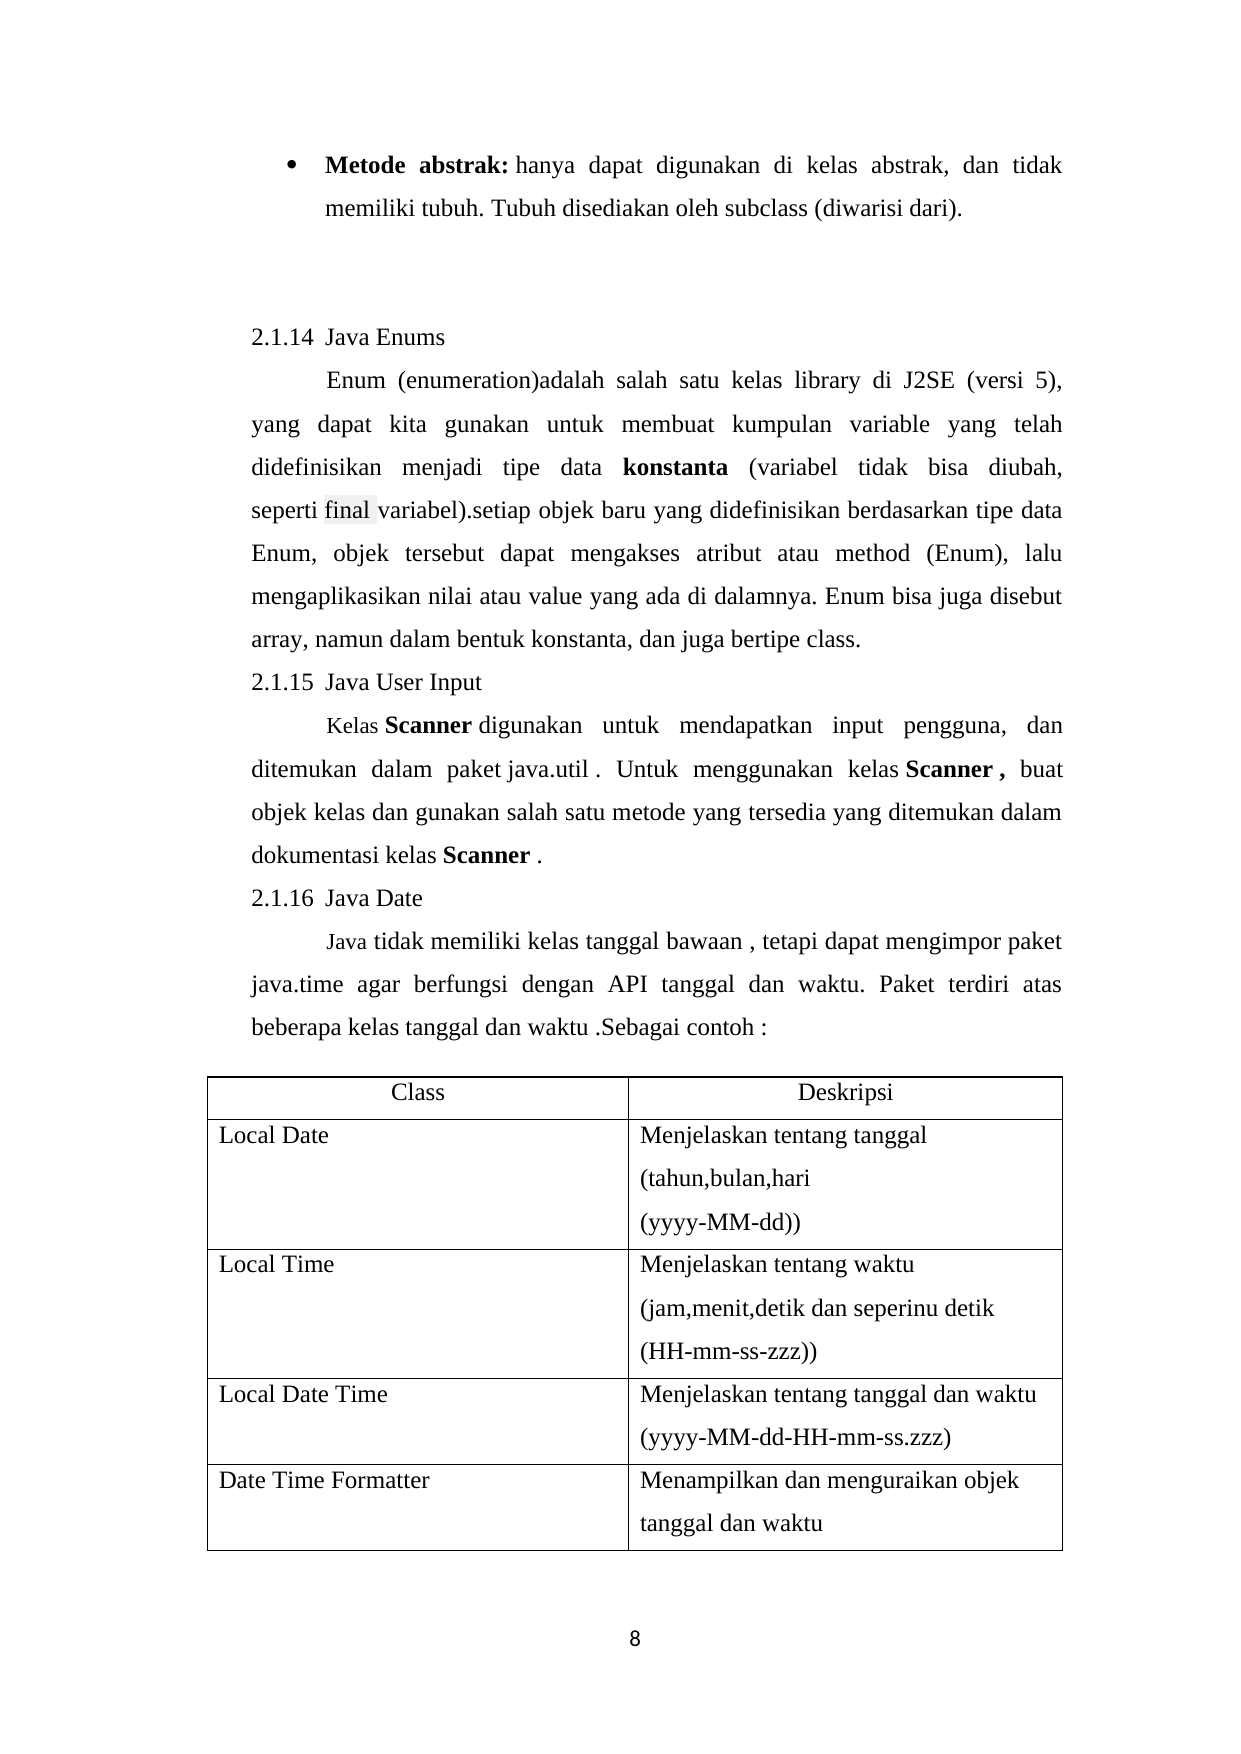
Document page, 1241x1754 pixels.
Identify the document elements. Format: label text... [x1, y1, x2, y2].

list Java Date [251, 883, 1063, 912]
list Kelas Scanner digunakan untuk mendapatkan input pengguna, dan ditemukan dalam paket java.util . Untuk menggunakan kelas Scanner , buat objek kelas dan gunakan salah satu metode yang tersedia yang ditemukan dalam dokumentasi kelas Scanner . [251, 711, 1063, 869]
table_cell Menjelaskan tentang tanggal dan waktu (yyyy-MM-dd-HH-mm-ss.zzz) [629, 1379, 1062, 1464]
list Java Enums [251, 322, 1063, 351]
list Java User Input [251, 667, 1063, 696]
table_cell Menjelaskan tentang tanggal (tahun,bulan,hari (yyyy-MM-dd)) [629, 1120, 1062, 1248]
list Java tidak memiliki kelas tanggal bawaan , tetapi dapat mengimpor paket java.time agar berfungsi dengan API tanggal dan waktu. Paket terdiri atas beberapa kelas tanggal dan waktu .Sebagai contoh : [251, 926, 1063, 1041]
table_cell Local Date Time [208, 1379, 628, 1464]
table_cell Date Time Formatter [208, 1465, 628, 1550]
list Enum (enumeration)adalah salah satu kelas library di J2SE (versi 5), yang dapat kita gunakan untuk membuat kumpulan variable yang telah didefinisikan menjadi tipe data konstanta (variabel tidak bisa diubah, seperti final variabel).setiap objek baru yang didefinisikan berdasarkan tipe data Enum, objek tersebut dapat mengakses atribut atau method (Enum), lalu mengaplikasikan nilai atau value yang ada di dalamnya. Enum bisa juga disebut array, namun dalam bentuk konstanta, dan juga bertipe class. [251, 366, 1063, 653]
table_cell Local Time [208, 1250, 628, 1378]
table_cell Menjelaskan tentang waktu (jam,menit,detik dan seperinu detik (HH-mm-ss-zzz)) [629, 1250, 1062, 1378]
table_cell Local Date [208, 1120, 628, 1248]
table_header Deskripsi [629, 1078, 1062, 1119]
list Metode abstrak: hanya dapat digunakan di kelas abstrak, dan tidak memiliki tubuh. Tubuh disediakan oleh subclass (diwarisi dari). [287, 150, 1063, 222]
table_cell Menampilkan dan menguraikan objek tanggal dan waktu [629, 1465, 1062, 1550]
table_header Class [208, 1078, 628, 1119]
